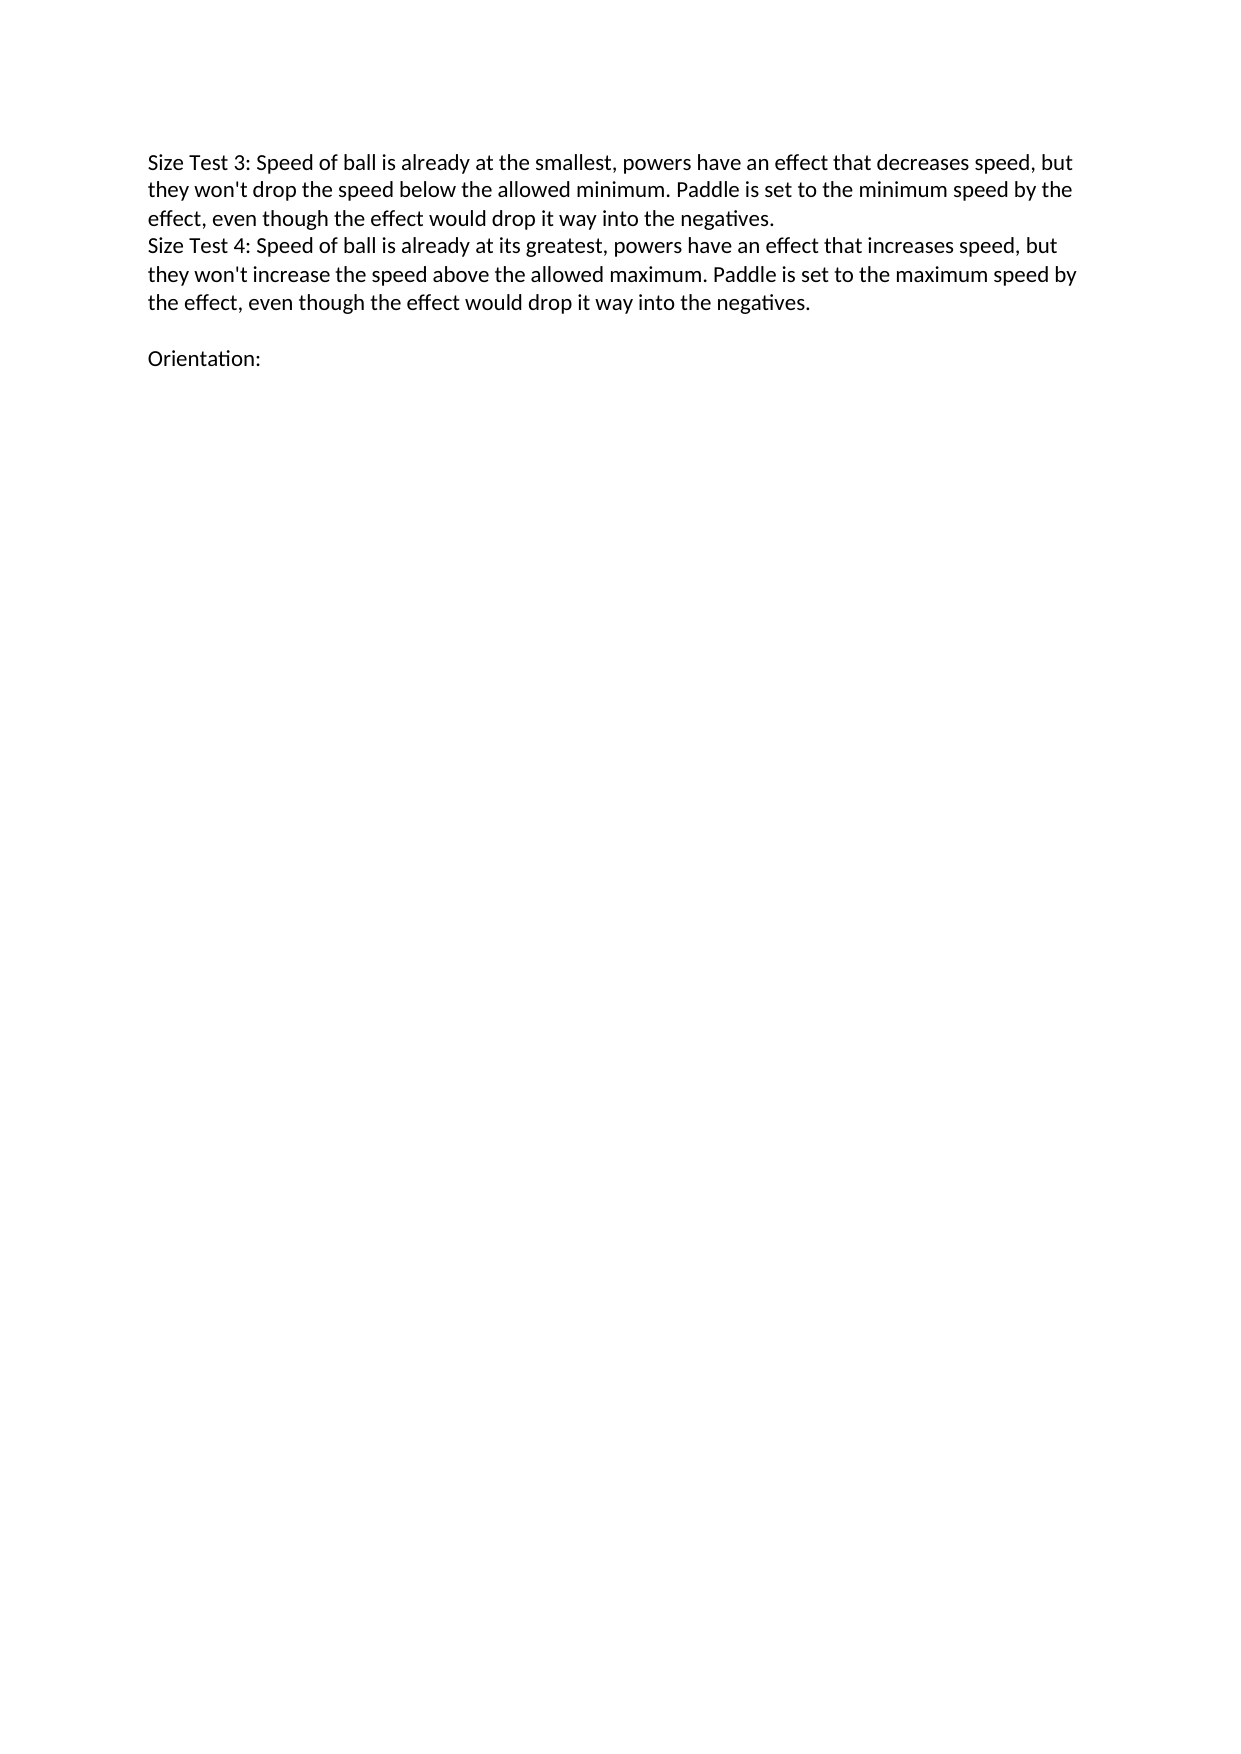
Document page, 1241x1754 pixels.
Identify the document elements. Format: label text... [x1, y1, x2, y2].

text Size Test 4: Speed of ball is already at its greatest, powers have an effect that increases speed, but they won't increase the speed above the allowed maximum. Paddle is set to the maximum speed by the effect, even though the effect would drop it way into the negatives. [148, 232, 1093, 316]
text Size Test 3: Speed of ball is already at the smallest, powers have an effect that decreases speed, but they won't drop the speed below the allowed minimum. Paddle is set to the minimum speed by the effect, even though the effect would drop it way into the negatives. [148, 148, 1093, 232]
text Orientation: [148, 344, 1093, 372]
